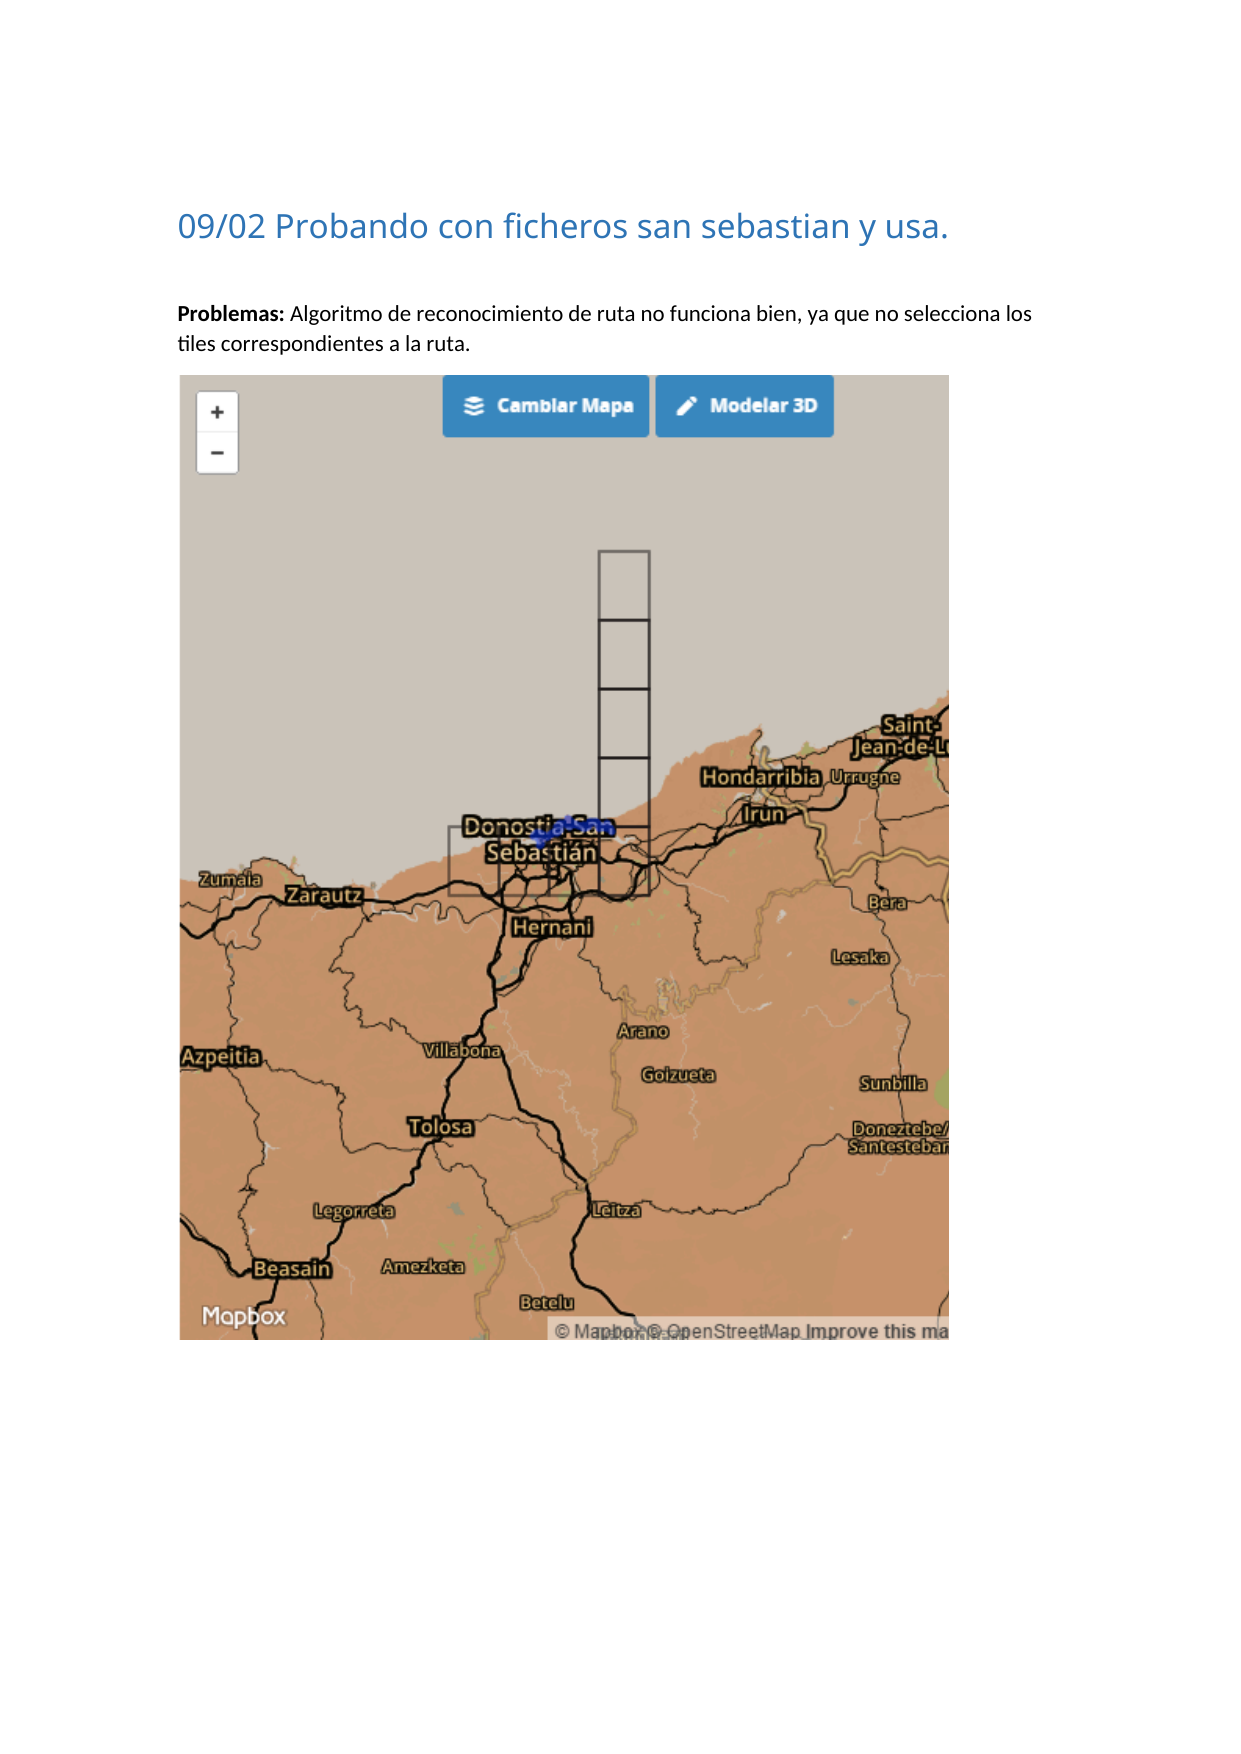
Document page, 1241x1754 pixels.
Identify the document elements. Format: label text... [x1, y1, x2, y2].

picture [177, 375, 949, 1340]
subtitle 09/02 Probando con ficheros san sebastian y usa. [177, 203, 1063, 248]
text Problemas: Algoritmo de reconocimiento de ruta no funciona bien, ya que no selecciona los tiles correspondientes a la ruta. [177, 299, 1063, 357]
